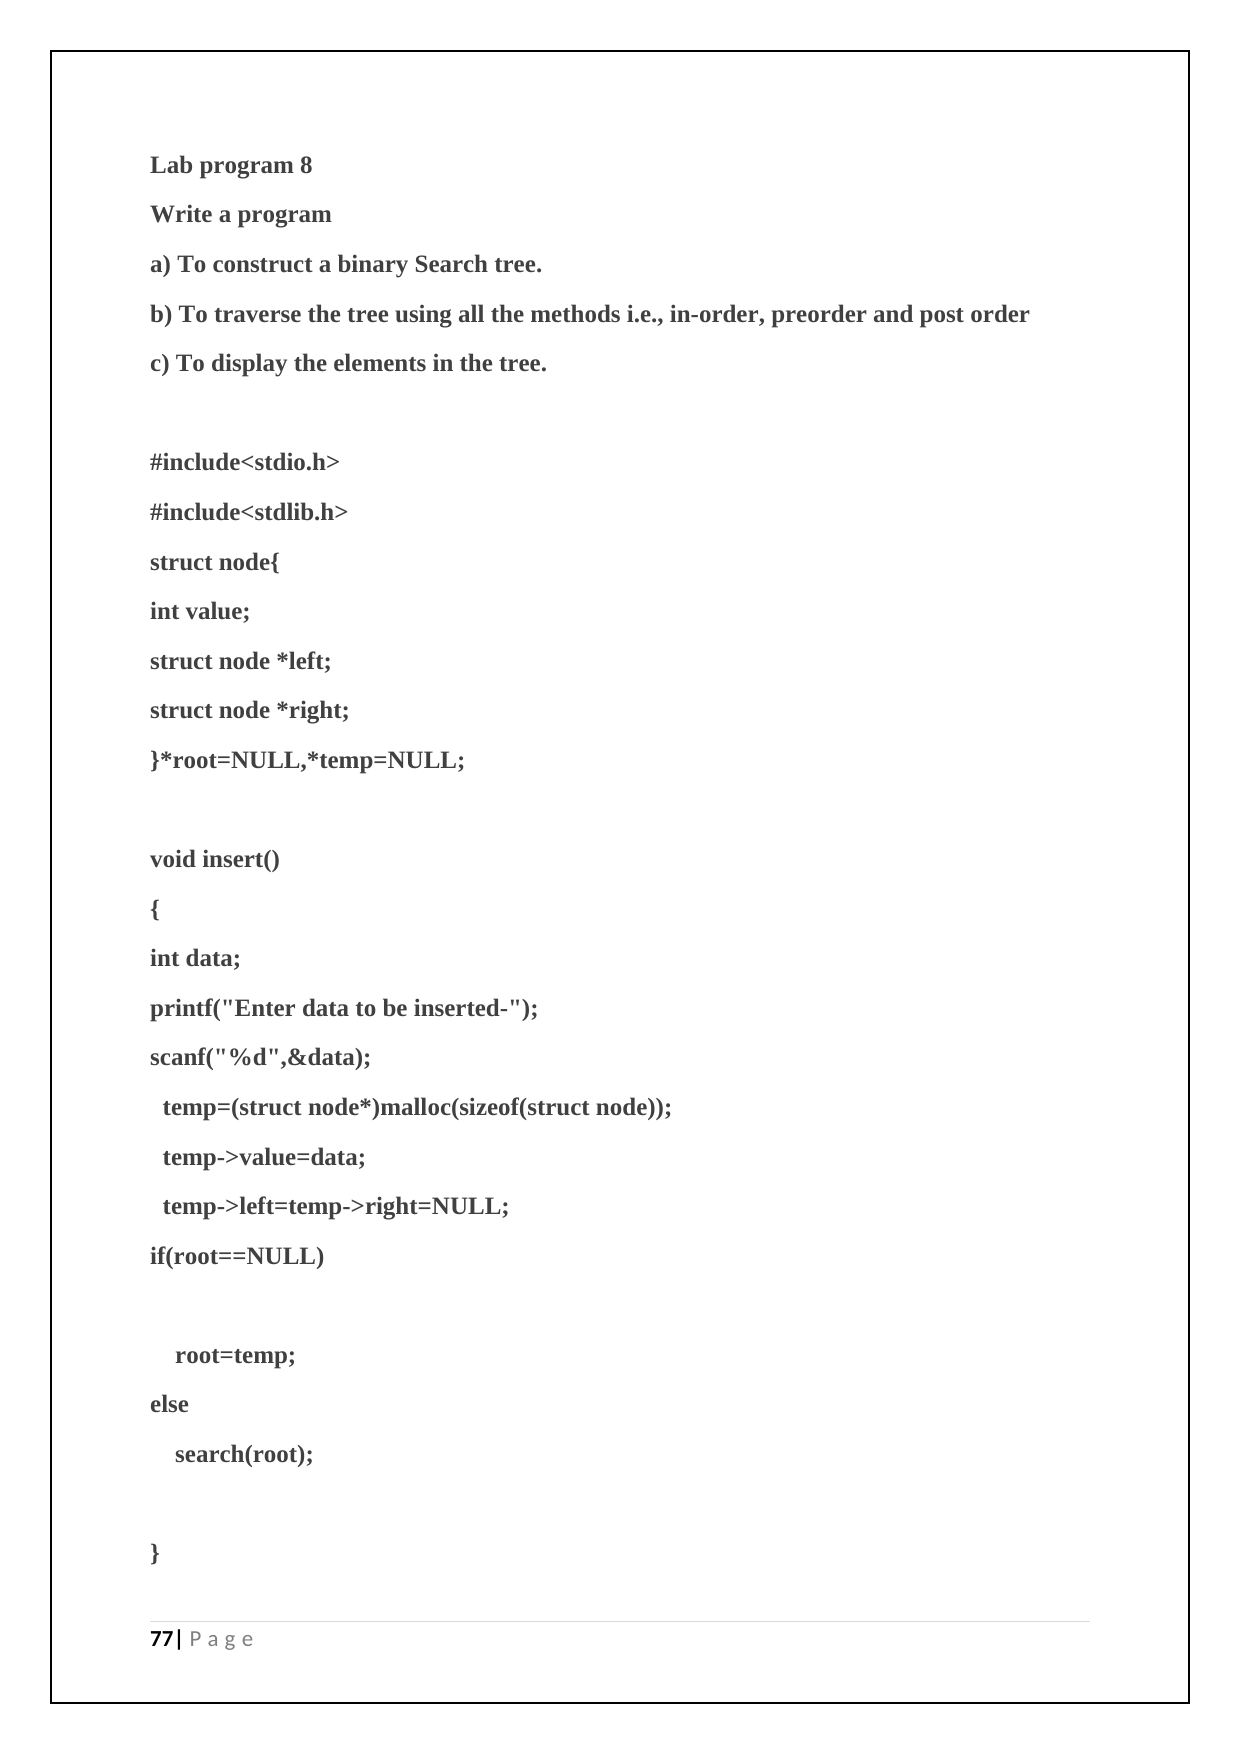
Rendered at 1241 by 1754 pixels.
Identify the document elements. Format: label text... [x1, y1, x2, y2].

text struct node{ [150, 547, 1090, 575]
text printf("Enter data to be inserted-"); [150, 993, 1090, 1022]
text else [150, 1389, 1090, 1418]
text temp=(struct node*)malloc(sizeof(struct node)); [150, 1092, 1090, 1121]
text scanf("%d",&data); [150, 1042, 1090, 1071]
text b) To traverse the tree using all the methods i.e., in-order, preorder and post order [150, 299, 1090, 327]
text { [150, 894, 1090, 922]
text struct node *right; [150, 695, 1090, 724]
text Lab program 8 [150, 150, 1090, 179]
text struct node *left; [150, 646, 1090, 674]
text root=temp; [150, 1340, 1090, 1369]
text c) To display the elements in the tree. [150, 348, 1090, 377]
text #include<stdio.h> [150, 447, 1090, 476]
text a) To construct a binary Search tree. [150, 249, 1090, 278]
text temp->value=data; [150, 1142, 1090, 1170]
text Write a program [150, 199, 1090, 228]
text #include<stdlib.h> [150, 497, 1090, 526]
text int data; [150, 943, 1090, 972]
text temp->left=temp->right=NULL; [150, 1191, 1090, 1220]
text void insert() [150, 844, 1090, 873]
text if(root==NULL) [150, 1241, 1090, 1269]
text } [150, 1538, 1090, 1567]
text }*root=NULL,*temp=NULL; [150, 745, 1090, 774]
text int value; [150, 596, 1090, 625]
text search(root); [150, 1439, 1090, 1468]
